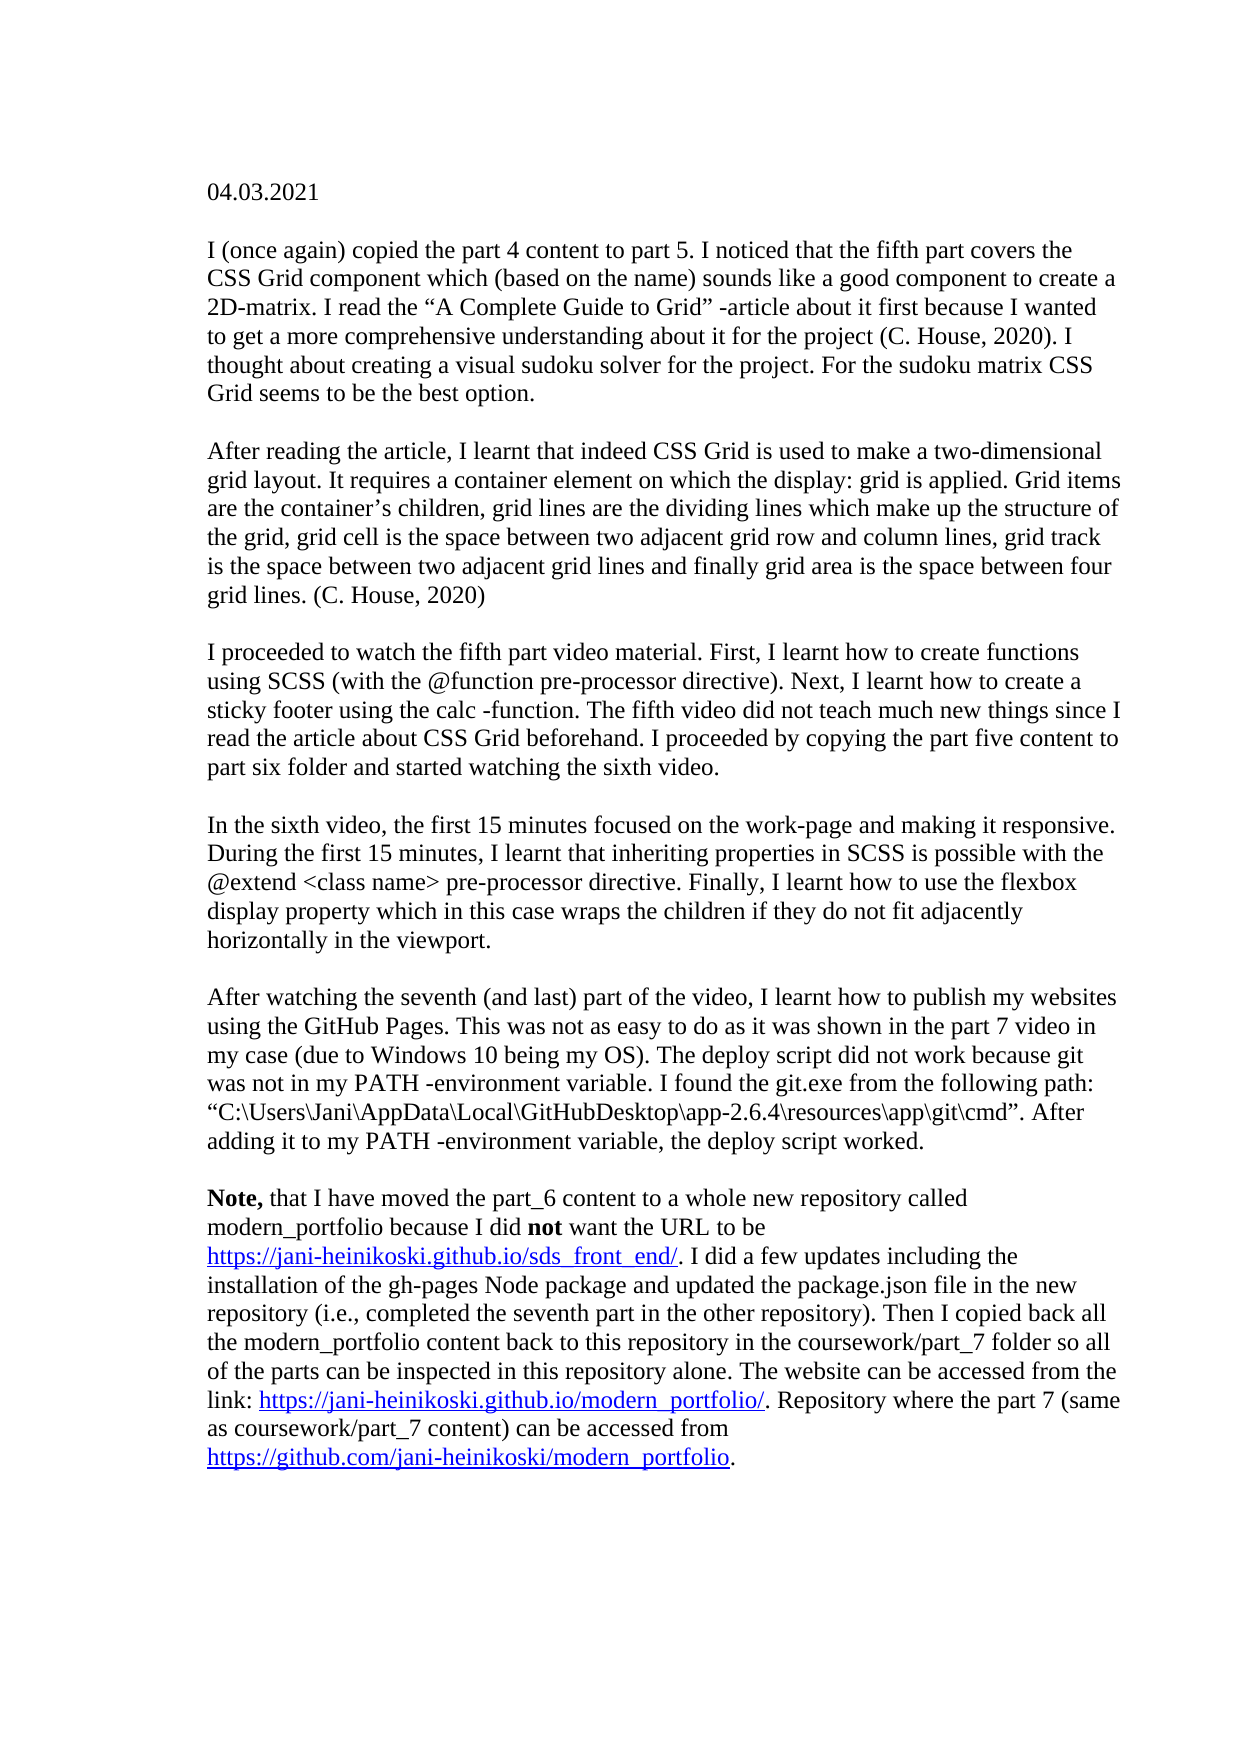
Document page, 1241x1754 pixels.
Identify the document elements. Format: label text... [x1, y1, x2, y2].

text Note, that I have moved the part_6 content to a whole new repository called modern_portfolio because I did not want the URL to be https://jani-heinikoski.github.io/sds_front_end/. I did a few updates including the installation of the gh-pages Node package and updated the package.json file in the new repository (i.e., completed the seventh part in the other repository). Then I copied back all the modern_portfolio content back to this repository in the coursework/part_7 folder so all of the parts can be inspected in this repository alone. The website can be accessed from the link: https://jani-heinikoski.github.io/modern_portfolio/. Repository where the part 7 (same as coursework/part_7 content) can be accessed from https://github.com/jani-heinikoski/modern_portfolio. [207, 1183, 1122, 1471]
text I (once again) copied the part 4 content to part 5. I noticed that the fifth part covers the CSS Grid component which (based on the name) sounds like a good component to create a 2D-matrix. I read the “A Complete Guide to Grid” -article about it first because I wanted to get a more comprehensive understanding about it for the project (C. House, 2020). I thought about creating a visual sudoku solver for the project. For the sudoku matrix CSS Grid seems to be the best option. [207, 235, 1122, 407]
text After reading the article, I learnt that indeed CSS Grid is used to make a two-dimensional grid layout. It requires a container element on which the display: grid is applied. Grid items are the container’s children, grid lines are the dividing lines which make up the structure of the grid, grid cell is the space between two adjacent grid row and column lines, grid track is the space between two adjacent grid lines and finally grid area is the space between four grid lines. (C. House, 2020) [207, 436, 1122, 608]
text 04.03.2021 [207, 177, 1122, 206]
text I proceeded to watch the fifth part video material. First, I learnt how to create functions using SCSS (with the @function pre-processor directive). Next, I learnt how to create a sticky footer using the calc -function. The fifth video did not teach much new things since I read the article about CSS Grid beforehand. I proceeded by copying the part five content to part six folder and started watching the sixth video. [207, 637, 1122, 781]
text After watching the seventh (and last) part of the video, I learnt how to publish my websites using the GitHub Pages. This was not as easy to do as it was shown in the part 7 video in my case (due to Windows 10 being my OS). The deploy script did not work because git was not in my PATH -environment variable. I found the git.exe from the following path: “C:\Users\Jani\AppData\Local\GitHubDesktop\app-2.6.4\resources\app\git\cmd”. After adding it to my PATH -environment variable, the deploy script worked. [207, 982, 1122, 1155]
text In the sixth video, the first 15 minutes focused on the work-page and making it responsive. During the first 15 minutes, I learnt that inheriting properties in SCSS is possible with the @extend <class name> pre-processor directive. Finally, I learnt how to use the flexbox display property which in this case wraps the children if they do not fit adjacently horizontally in the viewport. [207, 810, 1122, 953]
